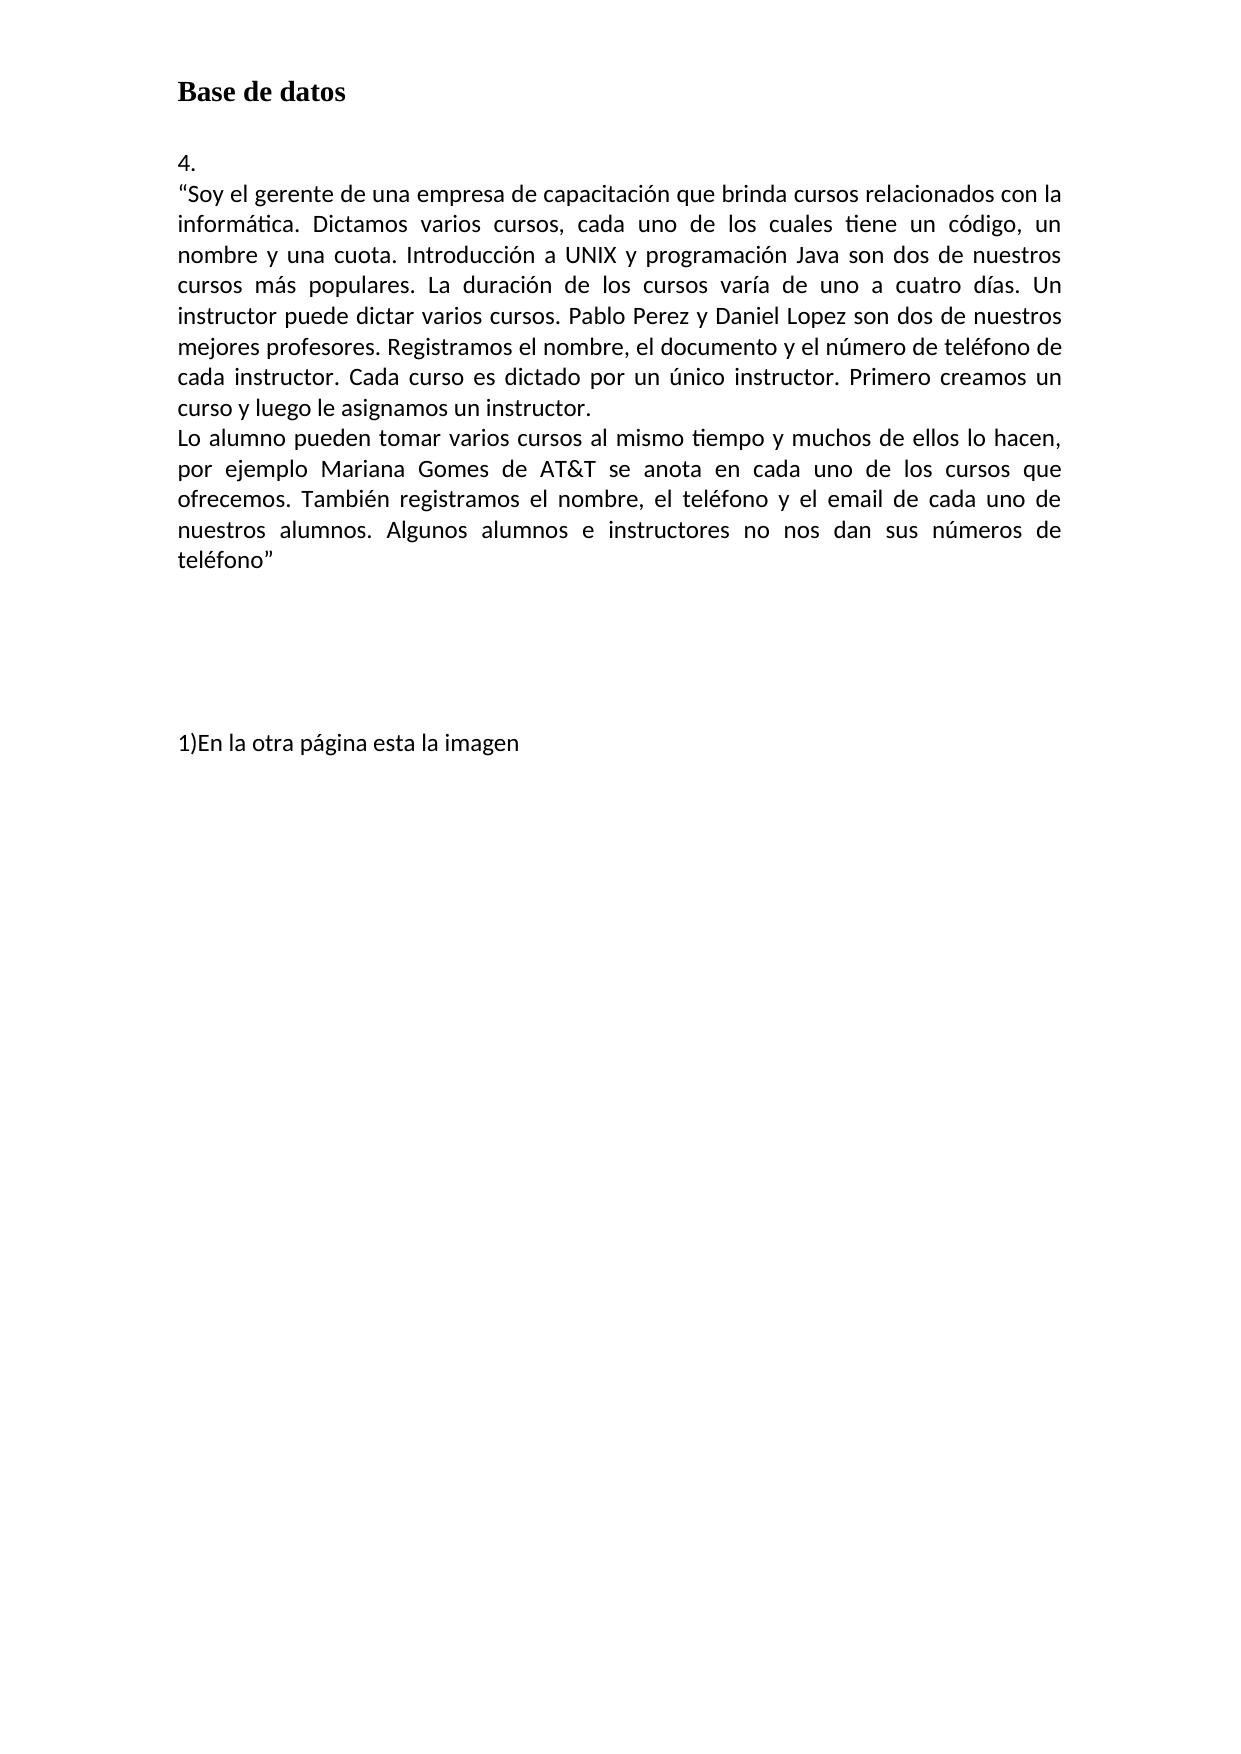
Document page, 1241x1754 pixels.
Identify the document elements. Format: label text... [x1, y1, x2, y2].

text 4. [177, 148, 1063, 178]
text “Soy el gerente de una empresa de capacitación que brinda cursos relacionados con la informática. Dictamos varios cursos, cada uno de los cuales tiene un código, un nombre y una cuota. Introducción a UNIX y programación Java son dos de nuestros cursos más populares. La duración de los cursos varía de uno a cuatro días. Un instructor puede dictar varios cursos. Pablo Perez y Daniel Lopez son dos de nuestros mejores profesores. Registramos el nombre, el documento y el número de teléfono de cada instructor. Cada curso es dictado por un único instructor. Primero creamos un curso y luego le asignamos un instructor. [177, 178, 1063, 422]
text Lo alumno pueden tomar varios cursos al mismo tiempo y muchos de ellos lo hacen, por ejemplo Mariana Gomes de AT&T se anota en cada uno de los cursos que ofrecemos. También registramos el nombre, el teléfono y el email de cada uno de nuestros alumnos. Algunos alumnos e instructores no nos dan sus números de teléfono” [177, 422, 1063, 575]
text 1)En la otra página esta la imagen [177, 727, 1063, 758]
